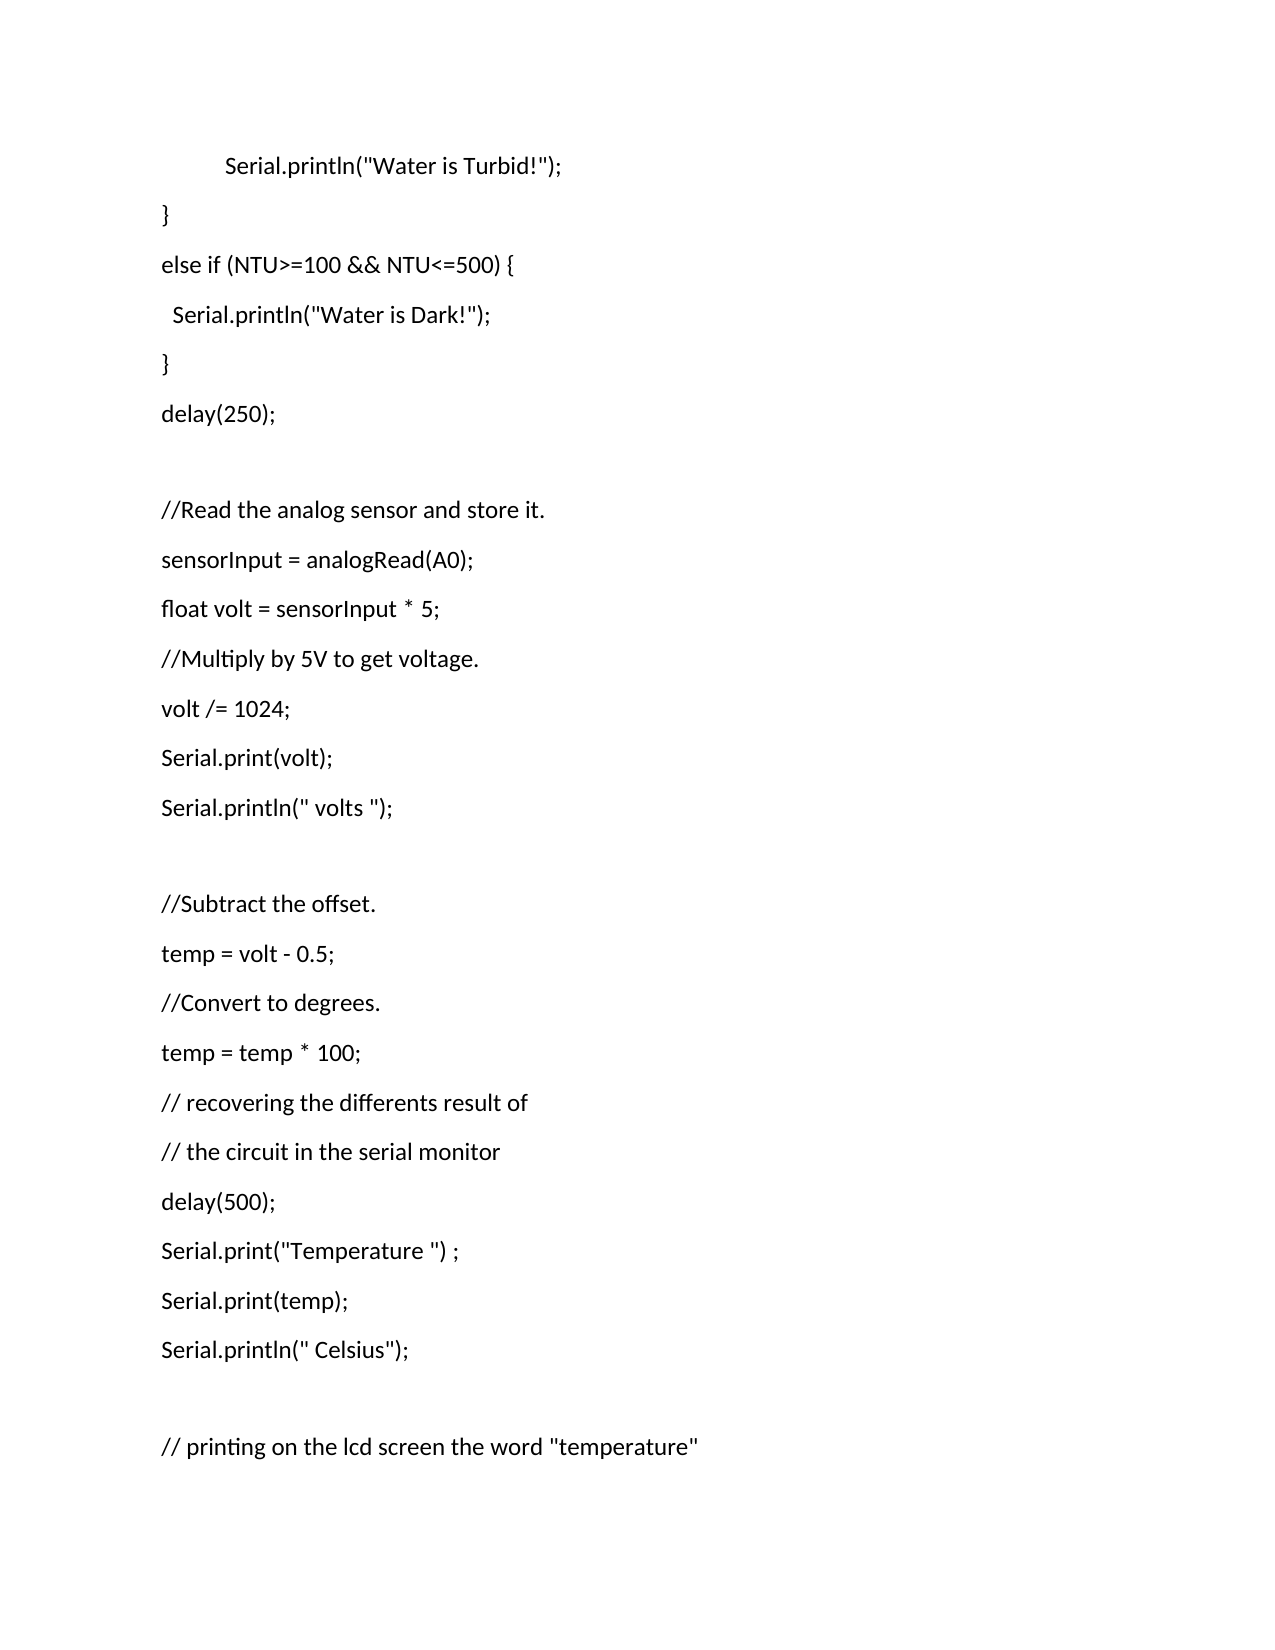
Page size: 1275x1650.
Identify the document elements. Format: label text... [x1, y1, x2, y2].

text Serial.print(temp); [150, 1285, 1125, 1316]
text // recovering the differents result of [150, 1087, 1125, 1117]
text //Convert to degrees. [150, 987, 1125, 1018]
text Serial.println(" volts "); [150, 792, 1125, 822]
text //Multiply by 5V to get voltage. [150, 643, 1125, 674]
text //Subtract the offset. [150, 888, 1125, 919]
text delay(500); [150, 1186, 1125, 1216]
text Serial.println("Water is Turbid!"); [150, 150, 1125, 181]
text float volt = sensorInput * 5; [150, 593, 1125, 624]
text temp = temp * 100; [150, 1037, 1125, 1068]
text delay(250); [150, 398, 1125, 428]
text // the circuit in the serial monitor [150, 1136, 1125, 1167]
text Serial.println("Water is Dark!"); [150, 299, 1125, 329]
text else if (NTU>=100 && NTU<=500) { [150, 249, 1125, 280]
text Serial.println(" Celsius"); [150, 1334, 1125, 1365]
text Serial.print(volt); [150, 742, 1125, 773]
text } [150, 199, 1125, 230]
text volt /= 1024; [150, 693, 1125, 723]
text temp = volt - 0.5; [150, 938, 1125, 968]
text sensorInput = analogRead(A0); [150, 544, 1125, 574]
text Serial.print("Temperature ") ; [150, 1235, 1125, 1266]
text } [150, 348, 1125, 379]
text // printing on the lcd screen the word "temperature" [150, 1431, 1125, 1462]
text //Read the analog sensor and store it. [150, 494, 1125, 525]
